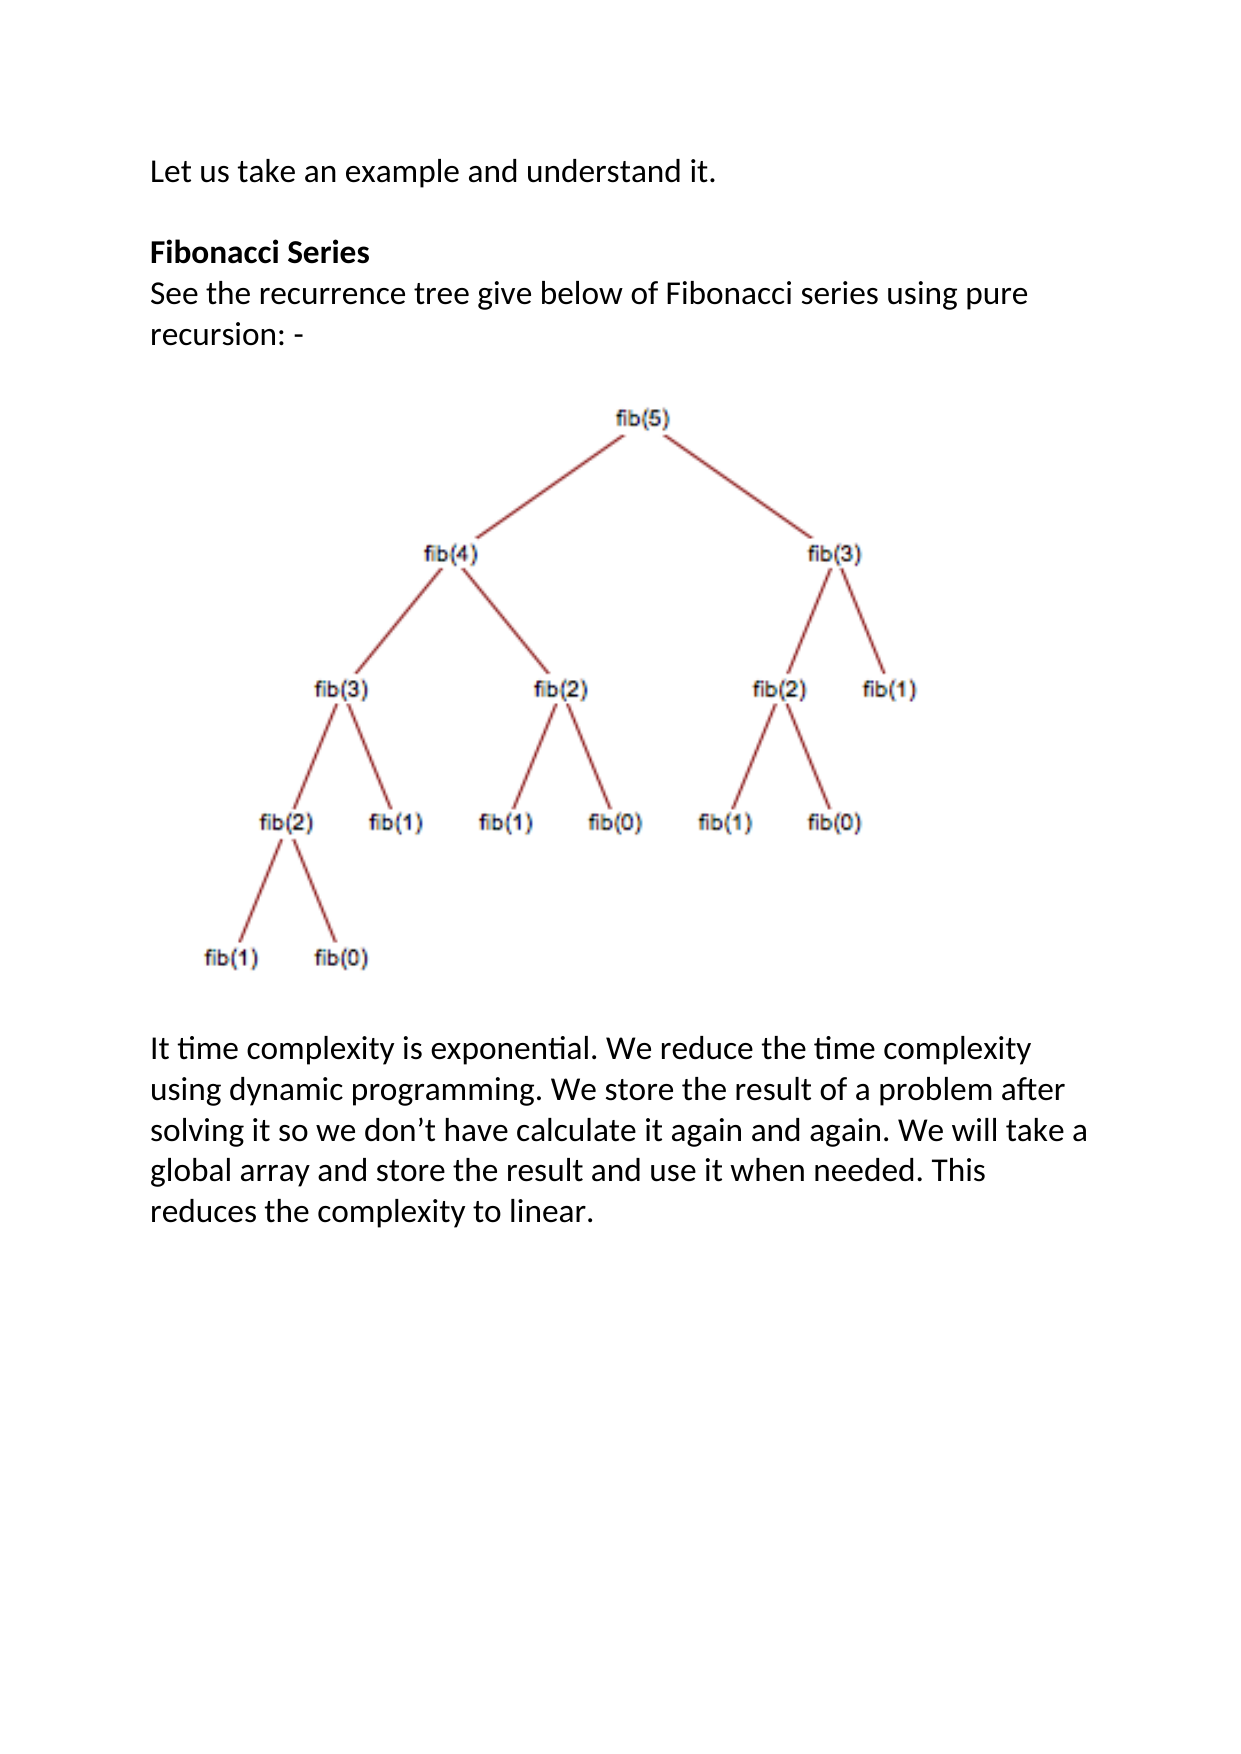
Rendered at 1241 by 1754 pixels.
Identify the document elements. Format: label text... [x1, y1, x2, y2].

text Let us take an example and understand it. [150, 150, 1090, 191]
picture [150, 353, 975, 1028]
text It time complexity is exponential. We reduce the time complexity using dynamic programming. We store the result of a problem after solving it so we don’t have calculate it again and again. We will take a global array and store the result and use it when needed. This reduces the complexity to linear. [150, 1027, 1090, 1231]
text See the recurrence tree give below of Fibonacci series using pure recursion: - [150, 272, 1090, 354]
text Fibonacci Series [150, 231, 1090, 272]
